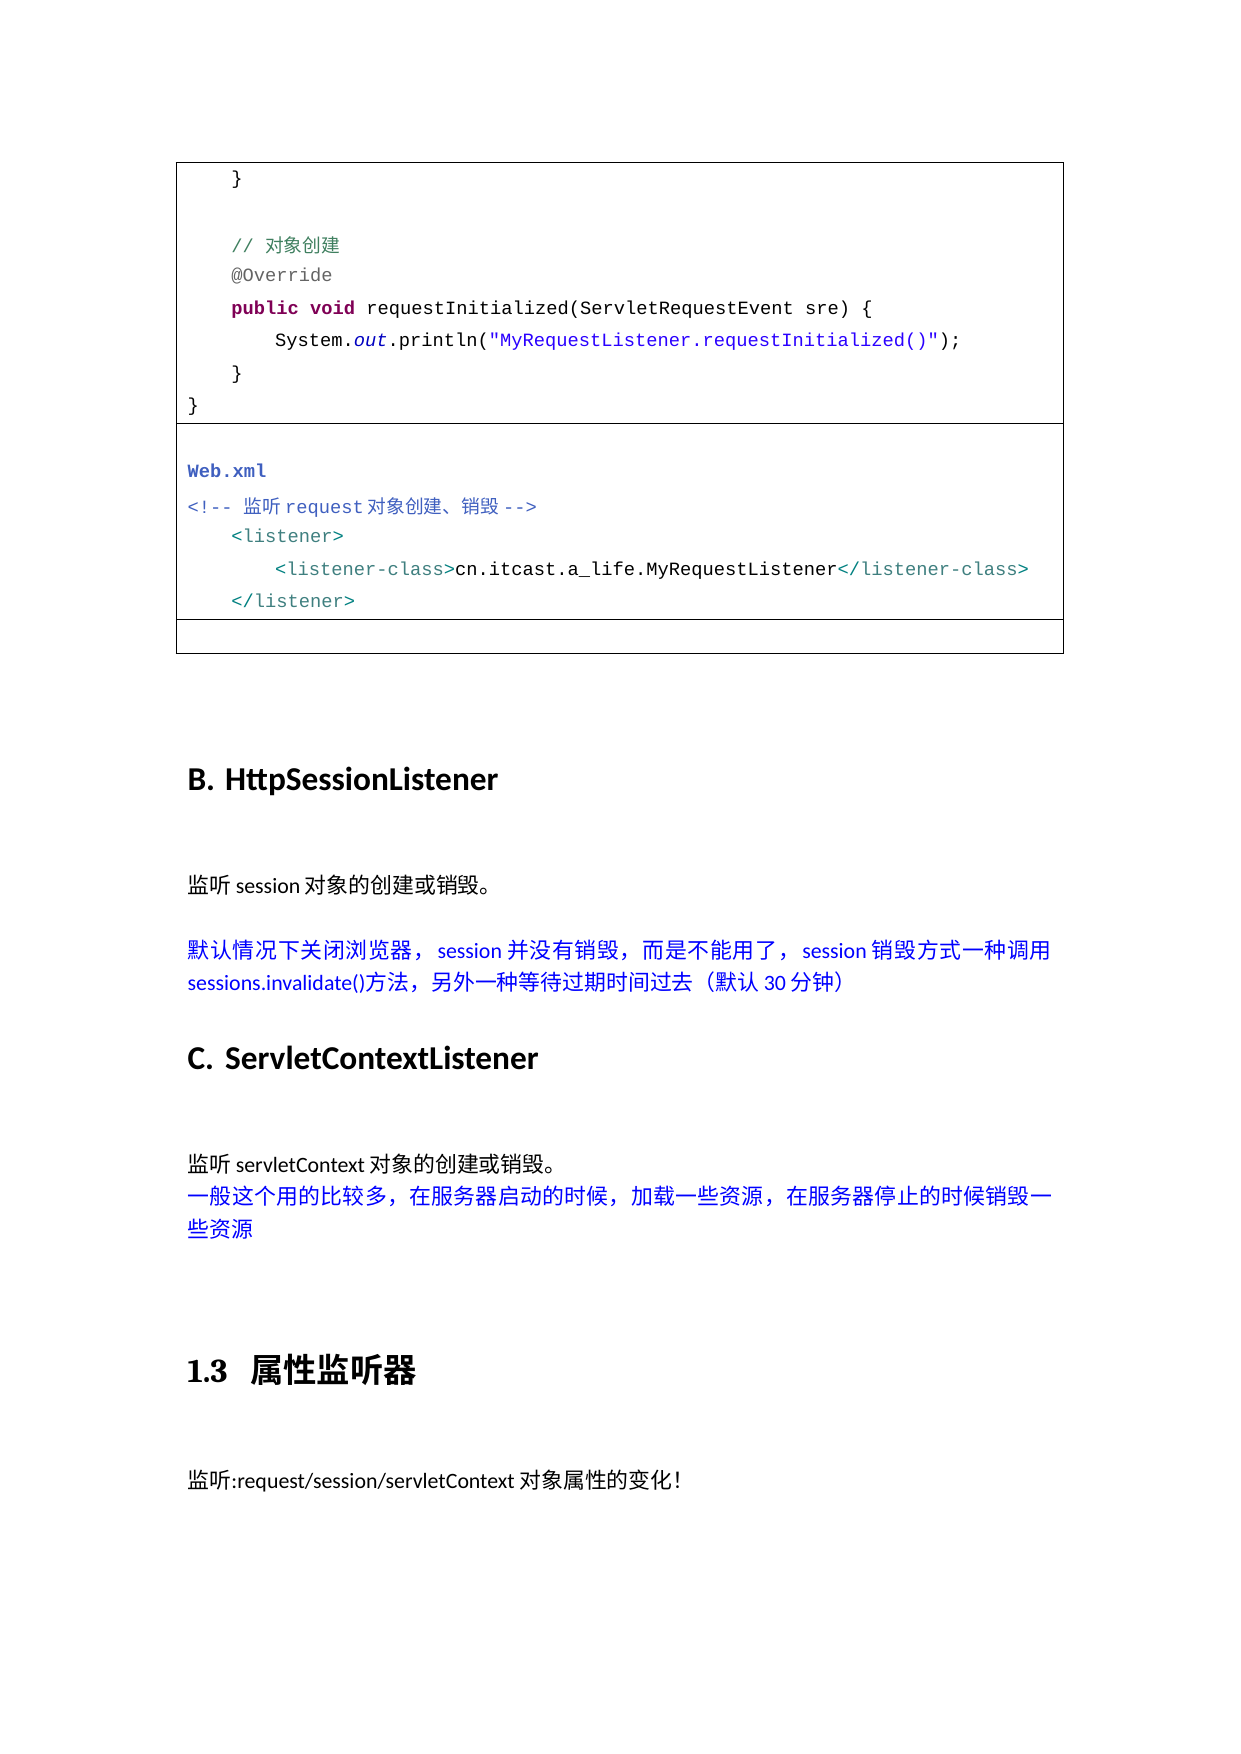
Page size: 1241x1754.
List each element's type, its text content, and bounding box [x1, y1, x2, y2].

table_cell Web.xml <!-- 监听request对象创建、销毁 --> <listener> <listener-class>cn.itcast.a_life.MyRequestListener</listener-class> </listener> [177, 424, 1063, 619]
text 监听:request/session/servletContext对象属性的变化！ [187, 1463, 1053, 1496]
text 默认情况下关闭浏览器，session并没有销毁，而是不能用了，session销毁方式一种调用sessions.invalidate()方法，另外一种等待过期时间过去（默认30分钟） [187, 932, 1053, 997]
table_cell [177, 620, 1063, 653]
subtitle HttpSessionListener [187, 746, 1053, 811]
subtitle 属性监听器 [187, 1336, 1053, 1401]
subtitle ServletContextListener [187, 1024, 1053, 1089]
text 监听servletContext对象的创建或销毁。 [187, 1146, 1053, 1179]
text 一般这个用的比较多，在服务器启动的时候，加载一些资源，在服务器停止的时候销毁一些资源 [187, 1179, 1053, 1244]
text 监听session对象的创建或销毁。 [187, 867, 1053, 900]
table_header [177, 163, 1063, 423]
